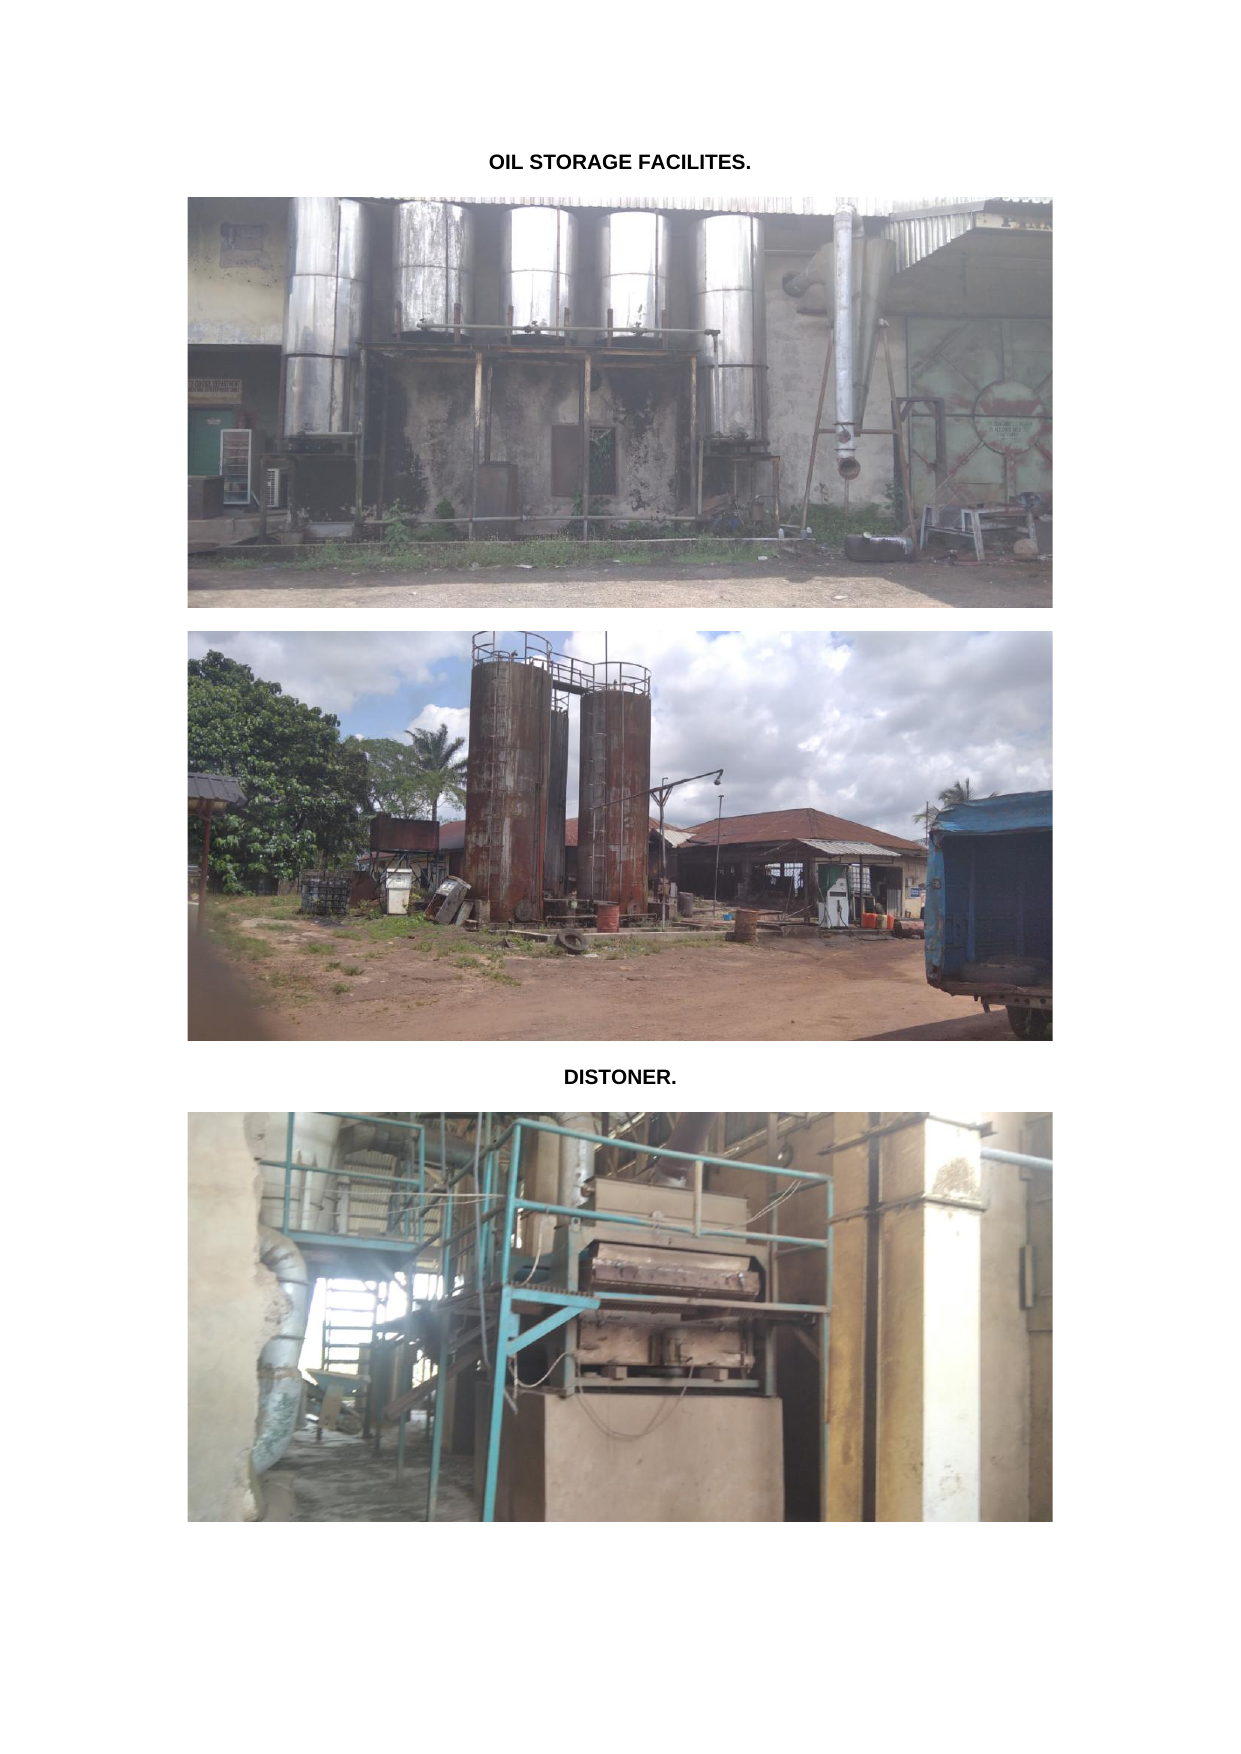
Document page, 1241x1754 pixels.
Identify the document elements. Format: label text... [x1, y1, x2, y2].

picture [187, 1112, 1053, 1522]
picture [187, 631, 1053, 1041]
list OIL STORAGE FACILITES. [187, 150, 1053, 174]
list DISTONER. [187, 1064, 1053, 1088]
picture [187, 197, 1053, 608]
